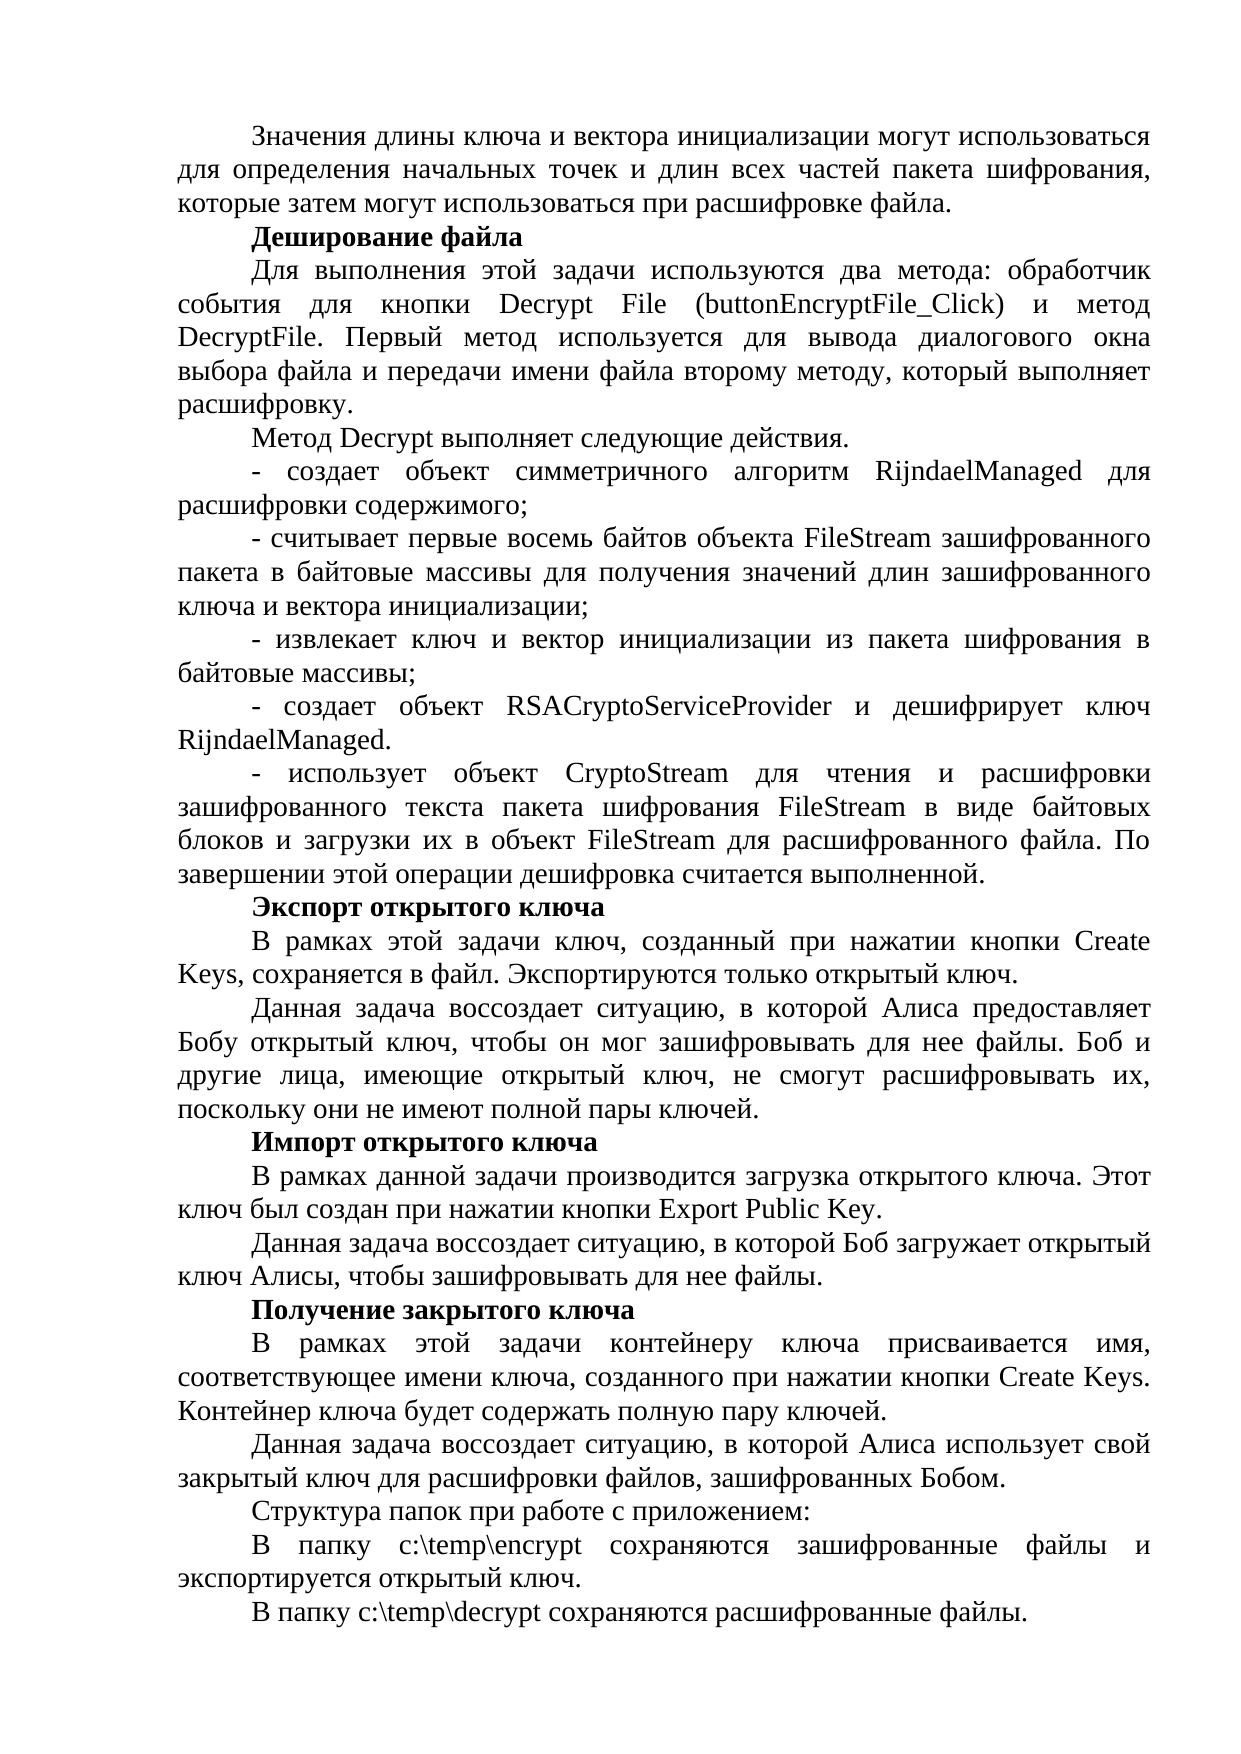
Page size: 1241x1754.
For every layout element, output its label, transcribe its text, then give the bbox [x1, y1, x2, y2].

text Метод Decrypt выполняет следующие действия. [177, 420, 1152, 453]
text - использует объект CryptoStream для чтения и расшифровки зашифрованного текста пакета шифрования FileStream в виде байтовых блоков и загрузки их в объект FileStream для расшифрованного файла. По завершении этой операции дешифровка считается выполненной. [177, 755, 1152, 889]
text - извлекает ключ и вектор инициализации из пакета шифрования в байтовые массивы; [177, 621, 1152, 688]
text В рамках этой задачи контейнеру ключа присваивается имя, соответствующее имени ключа, созданного при нажатии кнопки Create Keys. Контейнер ключа будет содержать полную пару ключей. [177, 1326, 1152, 1426]
text В папку c:\temp\decrypt сохраняются расшифрованные файлы. [177, 1594, 1152, 1627]
text Данная задача воссоздает ситуацию, в которой Боб загружает открытый ключ Алисы, чтобы зашифровывать для нее файлы. [177, 1225, 1152, 1292]
text Данная задача воссоздает ситуацию, в которой Алиса использует свой закрытый ключ для расшифровки файлов, зашифрованных Бобом. [177, 1426, 1152, 1493]
text - создает объект симметричного алгоритм RijndaelManaged для расшифровки содержимого; [177, 453, 1152, 521]
text В папку c:\temp\encrypt сохраняются зашифрованные файлы и экспортируется открытый ключ. [177, 1527, 1152, 1594]
text Экспорт открытого ключа [177, 889, 1152, 923]
text Деширование файла [177, 219, 1152, 252]
text В рамках данной задачи производится загрузка открытого ключа. Этот ключ был создан при нажатии кнопки Export Public Key. [177, 1158, 1152, 1225]
text В рамках этой задачи ключ, созданный при нажатии кнопки Create Keys, сохраняется в файл. Экспортируются только открытый ключ. [177, 923, 1152, 990]
text Для выполнения этой задачи используются два метода: обработчик события для кнопки Decrypt File (buttonEncryptFile_Click) и метод DecryptFile. Первый метод используется для вывода диалогового окна выбора файла и передачи имени файла второму методу, который выполняет расшифровку. [177, 252, 1152, 420]
text Импорт открытого ключа [177, 1124, 1152, 1158]
text Получение закрытого ключа [177, 1292, 1152, 1326]
text Значения длины ключа и вектора инициализации могут использоваться для определения начальных точек и длин всех частей пакета шифрования, которые затем могут использоваться при расшифровке файла. [177, 118, 1152, 219]
text Структура папок при работе с приложением: [177, 1493, 1152, 1527]
text - считывает первые восемь байтов объекта FileStream зашифрованного пакета в байтовые массивы для получения значений длин зашифрованного ключа и вектора инициализации; [177, 521, 1152, 621]
text Данная задача воссоздает ситуацию, в которой Алиса предоставляет Бобу открытый ключ, чтобы он мог зашифровывать для нее файлы. Боб и другие лица, имеющие открытый ключ, не смогут расшифровывать их, поскольку они не имеют полной пары ключей. [177, 990, 1152, 1124]
text - создает объект RSACryptoServiceProvider и дешифрирует ключ RijndaelManaged. [177, 688, 1152, 755]
